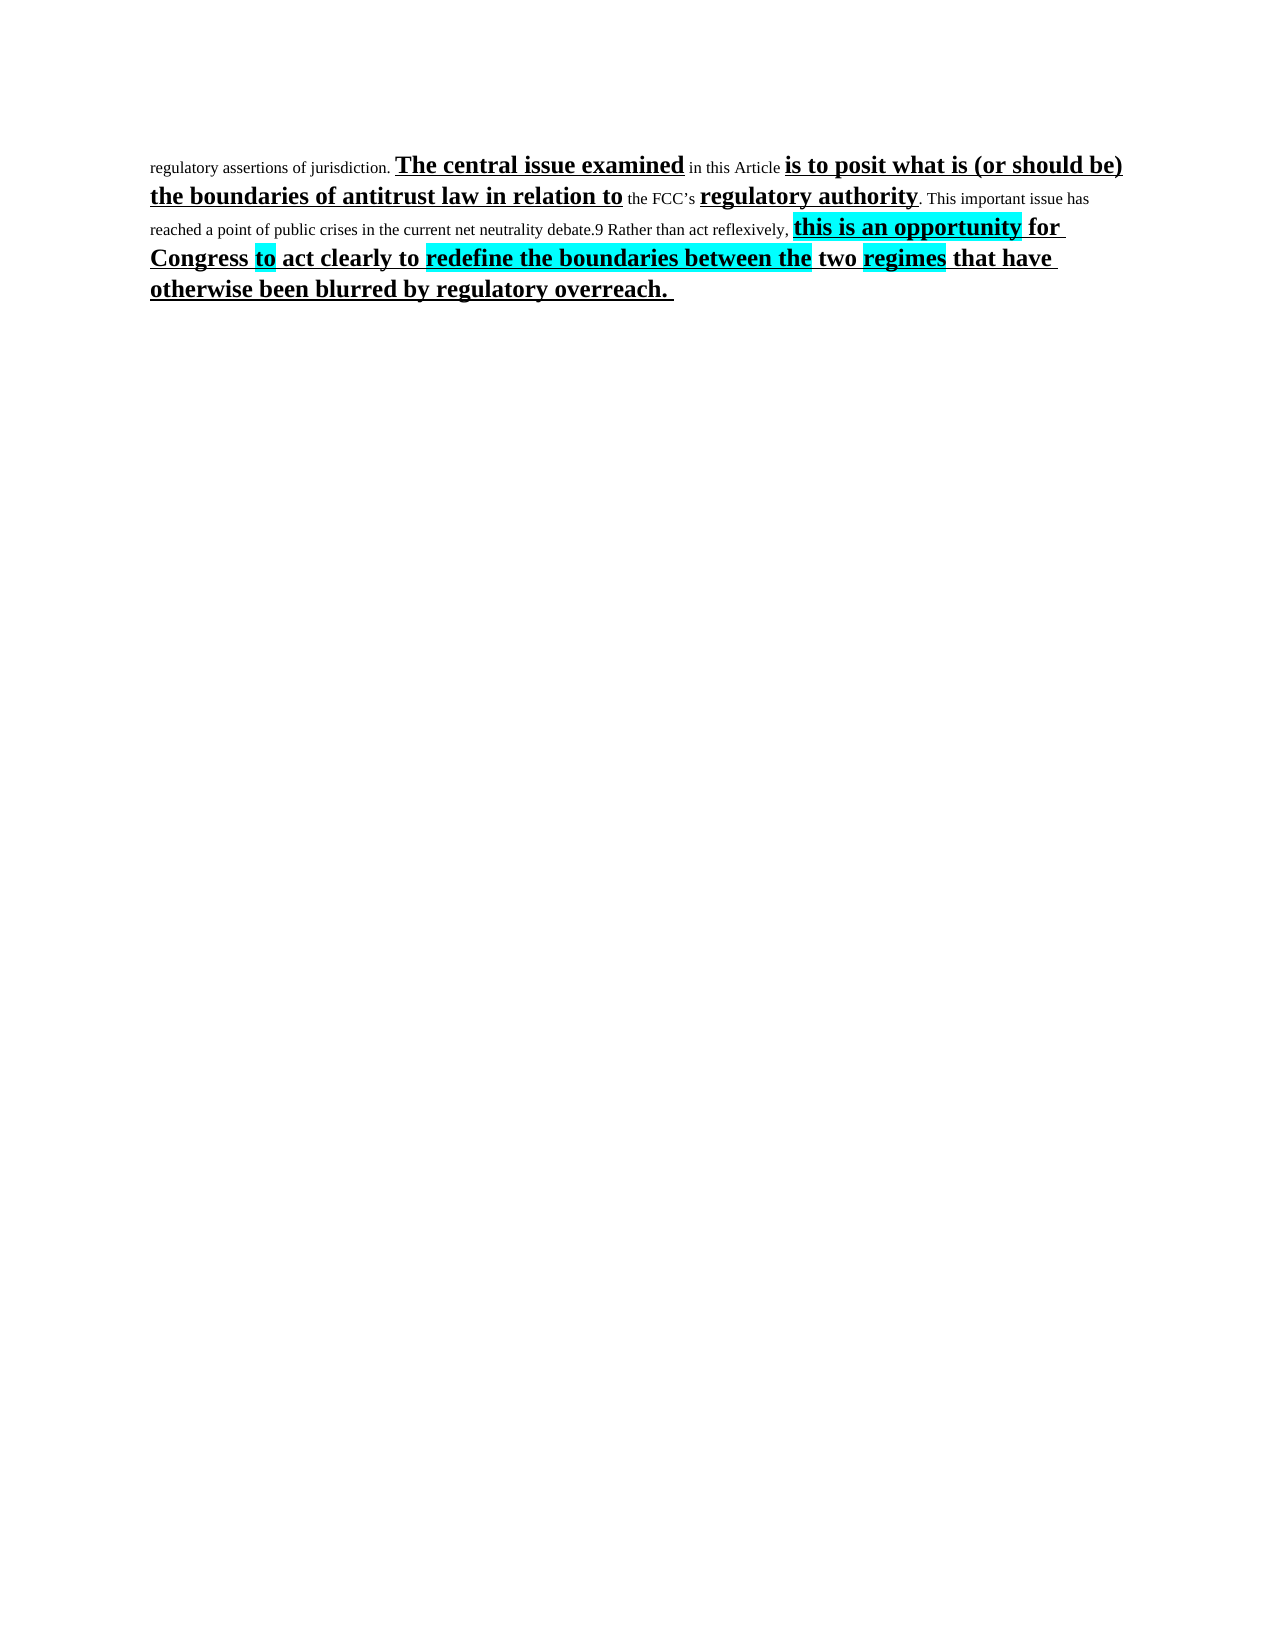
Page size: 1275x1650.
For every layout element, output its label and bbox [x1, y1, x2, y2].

text [150, 150, 1125, 303]
